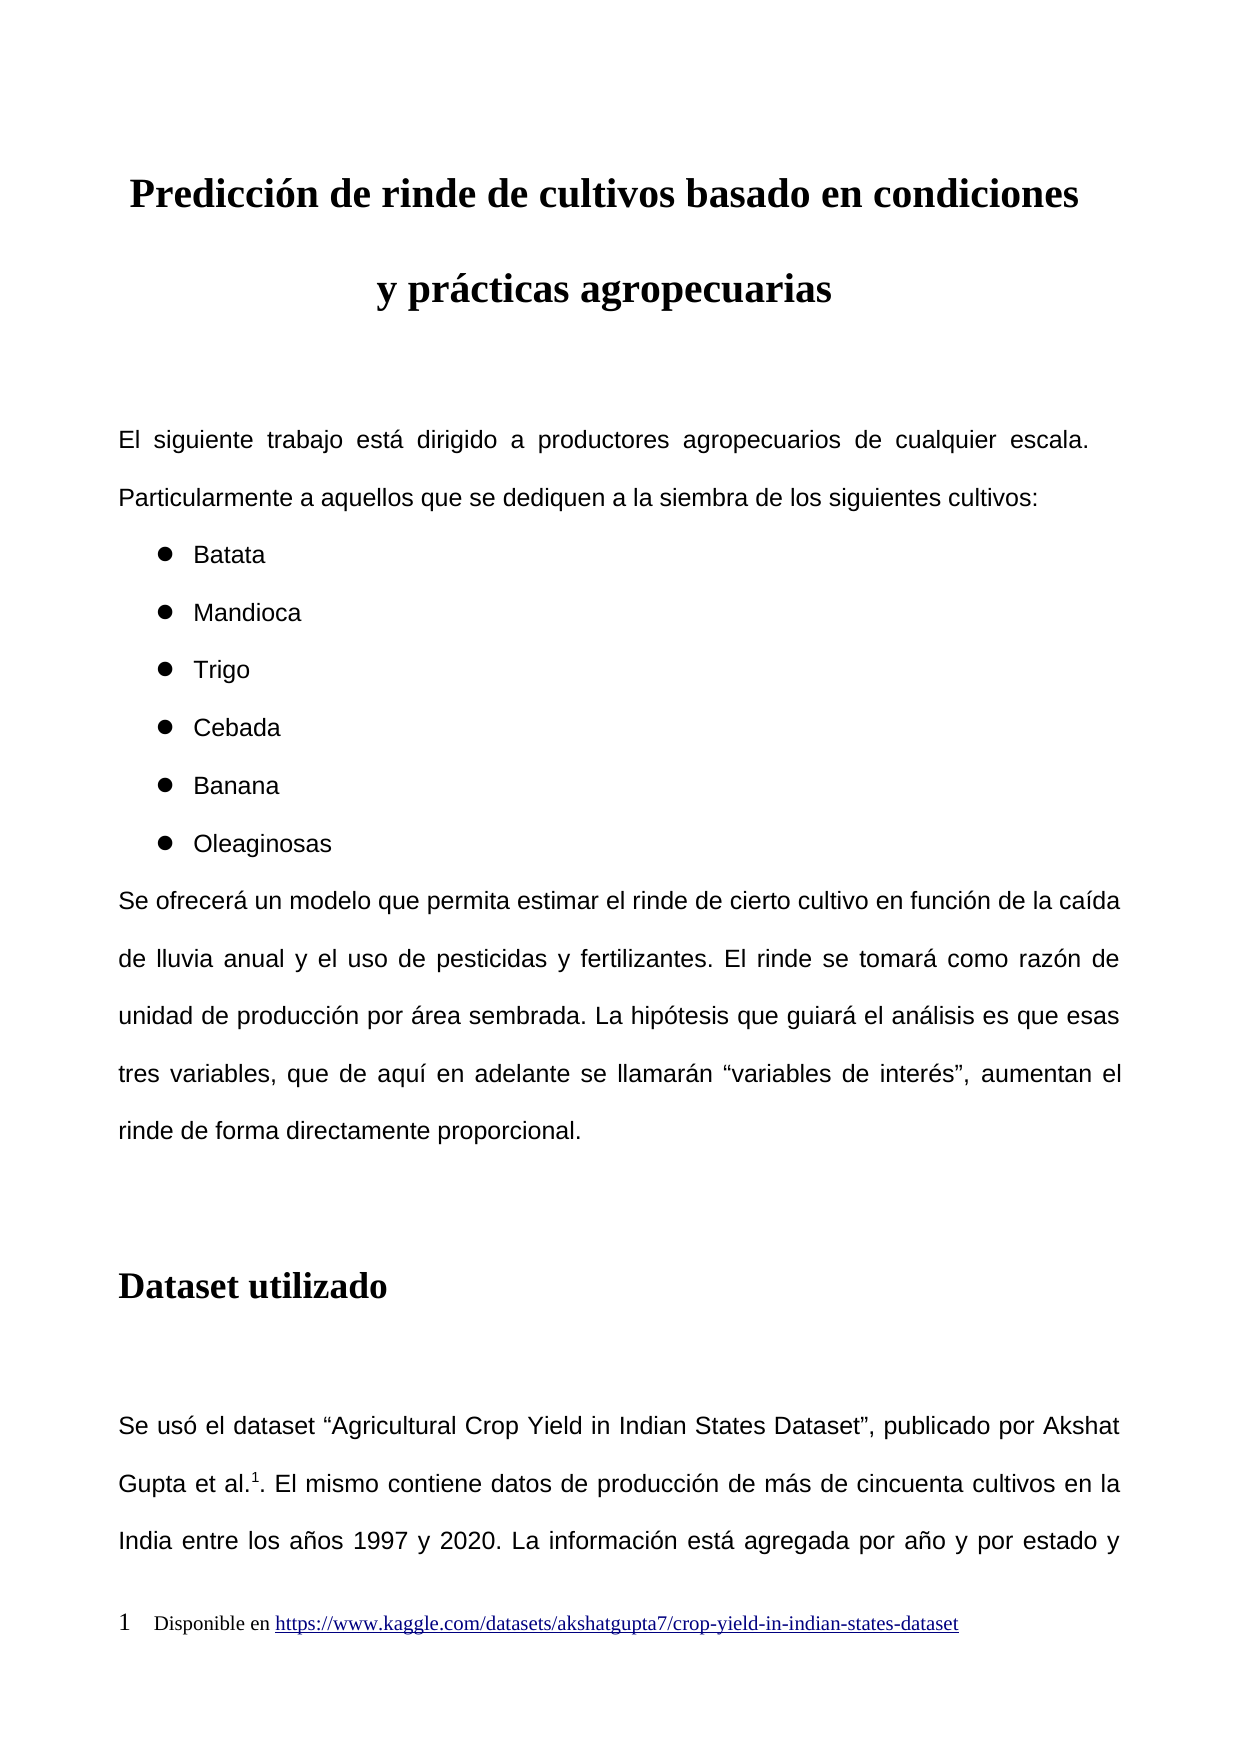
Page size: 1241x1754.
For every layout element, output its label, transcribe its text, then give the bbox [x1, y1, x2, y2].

text Se ofrecerá un modelo que permita estimar el rinde de cierto cultivo en función de la caída de lluvia anual y el uso de pesticidas y fertilizantes. El rinde se tomará como razón de unidad de producción por área sembrada. La hipótesis que guiará el análisis es que esas tres variables, que de aquí en adelante se llamarán “variables de interés”, aumentan el rinde de forma directamente proporcional. [118, 886, 1122, 1145]
list Cebada [156, 713, 1122, 742]
title Predicción de rinde de cultivos basado en condiciones y prácticas agropecuarias [118, 168, 1091, 312]
subtitle Dataset utilizado [118, 1264, 1122, 1307]
list Banana [156, 771, 1122, 800]
list Oleaginosas [156, 828, 1122, 857]
text El siguiente trabajo está dirigido a productores agropecuarios de cualquier escala. Particularmente a aquellos que se dediquen a la siembra de los siguientes cultivos: [118, 425, 1091, 511]
list Mandioca [156, 598, 1122, 627]
list Batata [156, 540, 1122, 569]
list Trigo [156, 655, 1122, 684]
